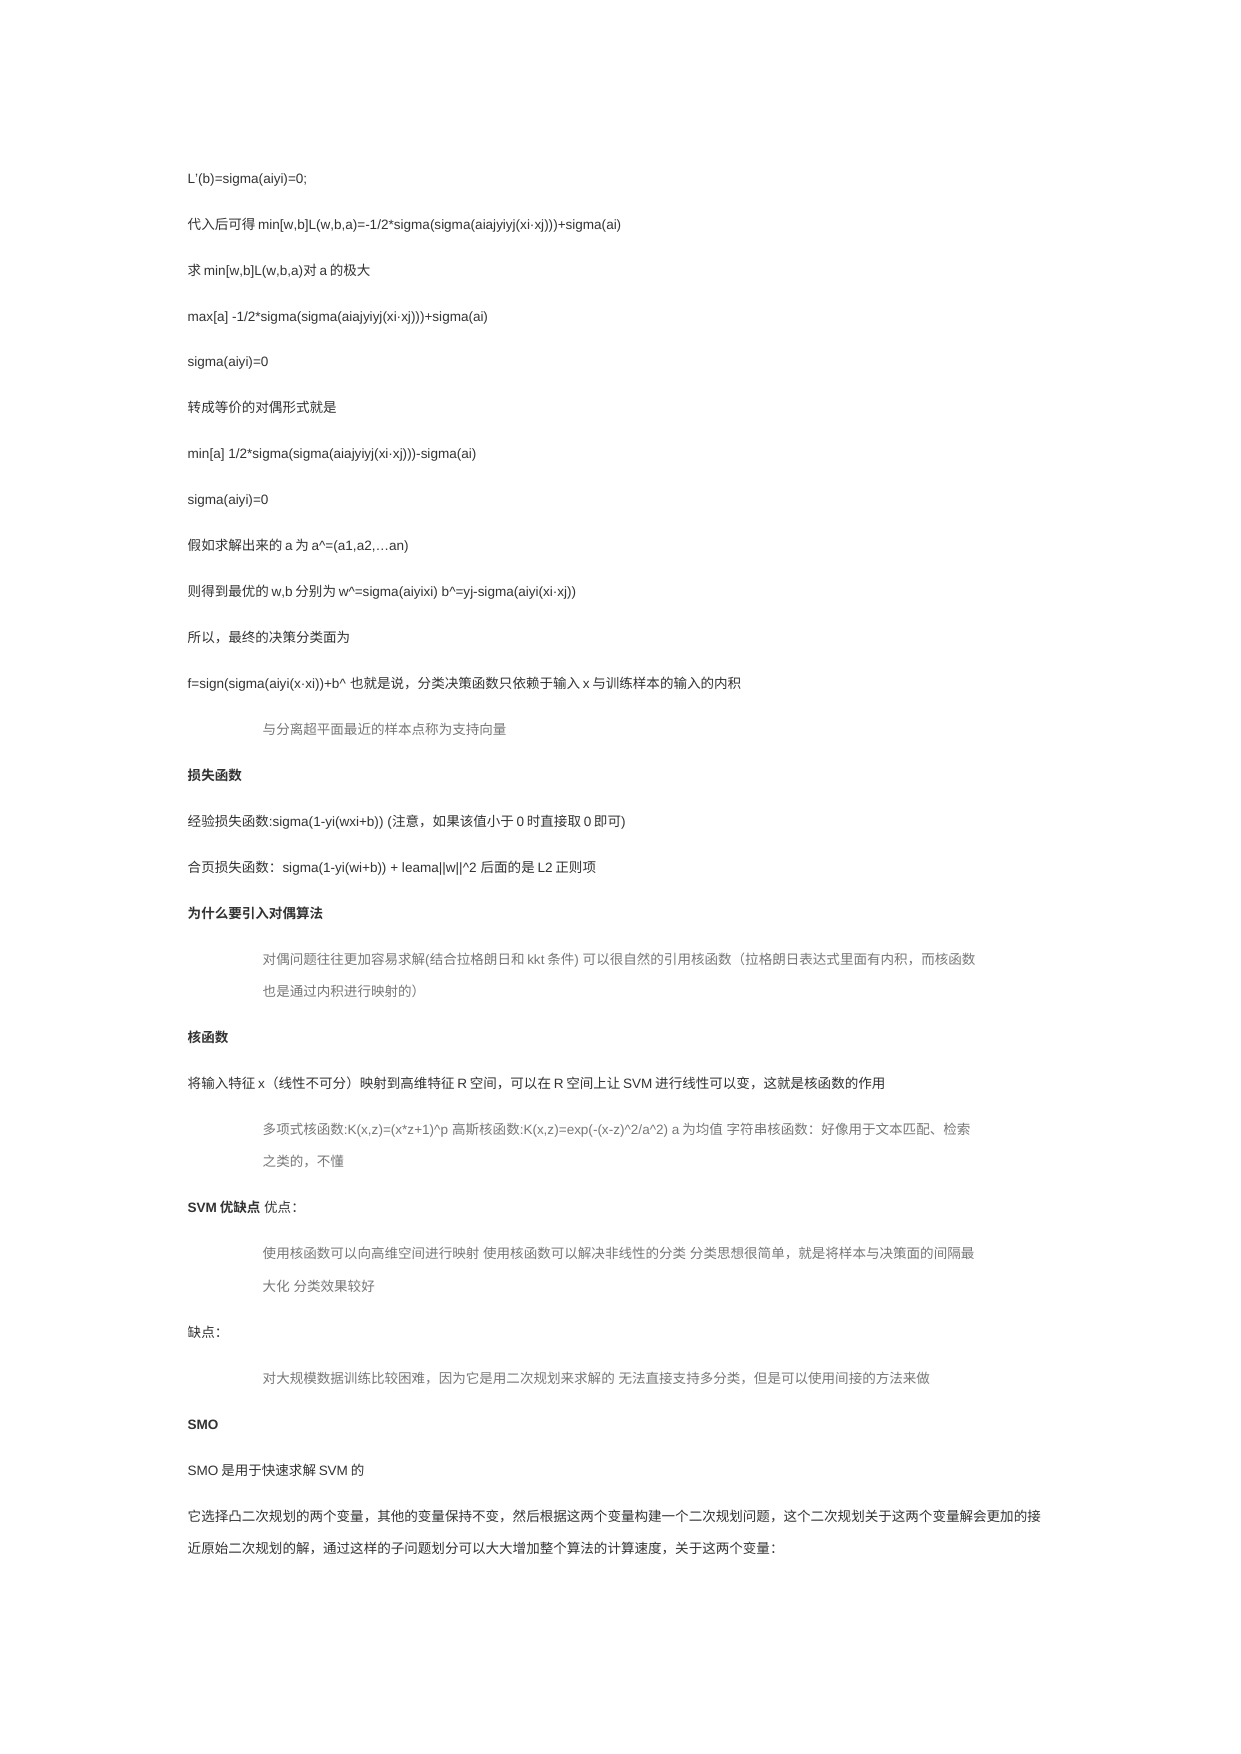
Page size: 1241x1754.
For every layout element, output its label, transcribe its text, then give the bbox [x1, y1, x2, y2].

text 对大规模数据训练比较困难，因为它是用二次规划来求解的 无法直接支持多分类，但是可以使用间接的方法来做 [262, 1362, 978, 1394]
text L’(b)=sigma(aiyi)=0; [187, 162, 1053, 194]
text 核函数 [187, 1021, 1053, 1054]
text 对偶问题往往更加容易求解(结合拉格朗日和kkt条件) 可以很自然的引用核函数（拉格朗日表达式里面有内积，而核函数也是通过内积进行映射的） [262, 943, 978, 1008]
text SVM优缺点 优点： [187, 1192, 1053, 1224]
text SMO [187, 1408, 1053, 1440]
text 为什么要引入对偶算法 [187, 897, 1053, 929]
text 合页损失函数：sigma(1-yi(wi+b)) + leama||w||^2 后面的是L2正则项 [187, 851, 1053, 883]
text 求min[w,b]L(w,b,a)对a的极大 [187, 254, 1053, 286]
text 假如求解出来的a为a^=(a1,a2,…an) [187, 529, 1053, 562]
text SMO是用于快速求解SVM的 [187, 1454, 1053, 1486]
text 多项式核函数:K(x,z)=(x*z+1)^p 高斯核函数:K(x,z)=exp(-(x-z)^2/a^2) a为均值 字符串核函数：好像用于文本匹配、检索之类的，不懂 [262, 1113, 978, 1178]
text 经验损失函数:sigma(1-yi(wxi+b)) (注意，如果该值小于0时直接取0即可) [187, 805, 1053, 838]
text 所以，最终的决策分类面为 [187, 621, 1053, 654]
text 与分离超平面最近的样本点称为支持向量 [262, 713, 978, 746]
text 转成等价的对偶形式就是 [187, 392, 1053, 424]
text min[a] 1/2*sigma(sigma(aiajyiyj(xi·xj)))-sigma(ai) [187, 438, 1053, 470]
text 将输入特征x（线性不可分）映射到高维特征R空间，可以在R空间上让SVM进行线性可以变，这就是核函数的作用 [187, 1067, 1053, 1100]
text sigma(aiyi)=0 [187, 346, 1053, 378]
text 则得到最优的w,b分别为w^=sigma(aiyixi) b^=yj-sigma(aiyi(xi·xj)) [187, 575, 1053, 608]
text f=sign(sigma(aiyi(x·xi))+b^ 也就是说，分类决策函数只依赖于输入x与训练样本的输入的内积 [187, 667, 1053, 700]
text 缺点： [187, 1316, 1053, 1348]
text sigma(aiyi)=0 [187, 483, 1053, 516]
text 代入后可得min[w,b]L(w,b,a)=-1/2*sigma(sigma(aiajyiyj(xi·xj)))+sigma(ai) [187, 208, 1053, 240]
text 使用核函数可以向高维空间进行映射 使用核函数可以解决非线性的分类 分类思想很简单，就是将样本与决策面的间隔最大化 分类效果较好 [262, 1238, 978, 1303]
text max[a] -1/2*sigma(sigma(aiajyiyj(xi·xj)))+sigma(ai) [187, 300, 1053, 332]
text 它选择凸二次规划的两个变量，其他的变量保持不变，然后根据这两个变量构建一个二次规划问题，这个二次规划关于这两个变量解会更加的接近原始二次规划的解，通过这样的子问题划分可以大大增加整个算法的计算速度，关于这两个变量： [187, 1500, 1053, 1565]
text 损失函数 [187, 759, 1053, 792]
